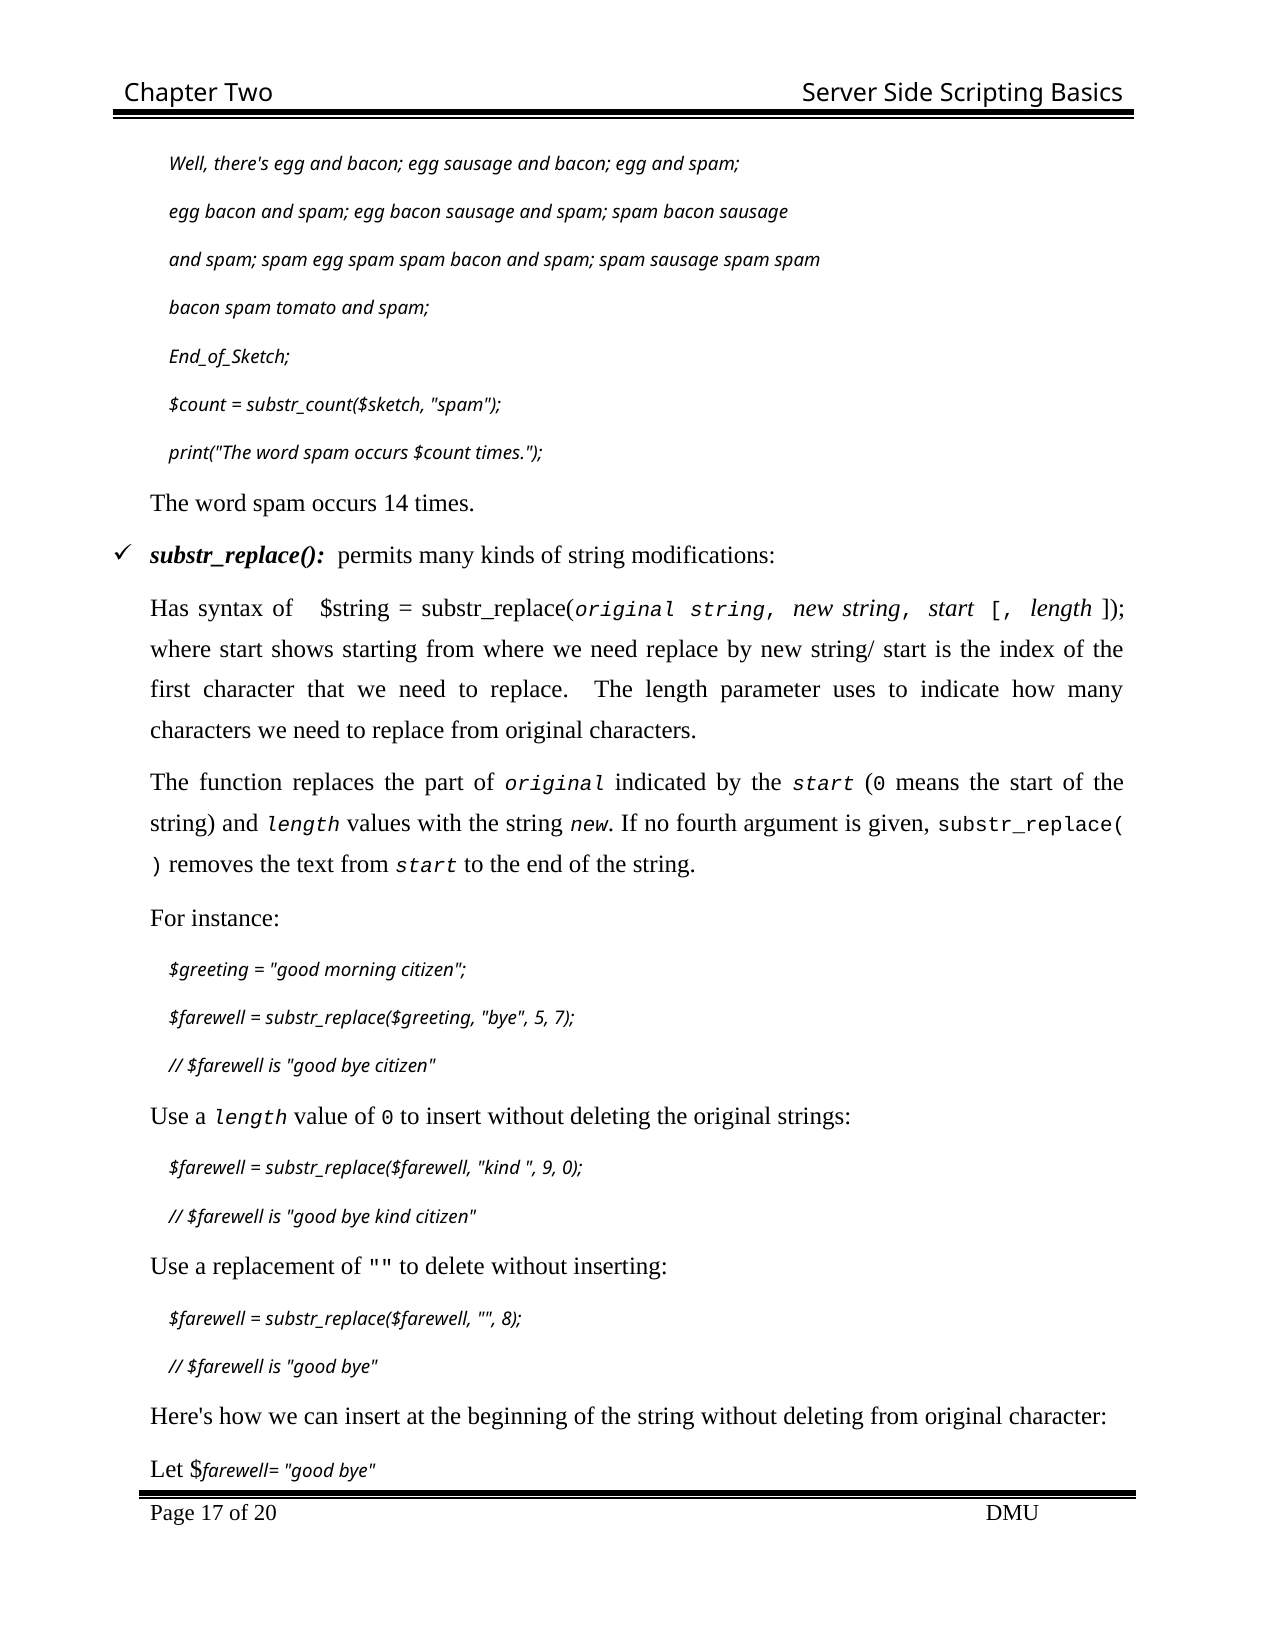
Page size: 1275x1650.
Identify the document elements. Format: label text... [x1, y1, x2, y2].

text $farewell = substr_replace($greeting, "bye", 5, 7); [169, 1004, 1125, 1030]
text egg bacon and spam; egg bacon sausage and spam; spam bacon sausage [169, 198, 1125, 224]
text $farewell = substr_replace($farewell, "", 8); [169, 1305, 1125, 1331]
text bacon spam tomato and spam; [169, 295, 1125, 320]
text Well, there's egg and bacon; egg sausage and bacon; egg and spam; [169, 150, 1125, 176]
text The word spam occurs 14 times. [150, 488, 1125, 516]
text Let $farewell= "good bye" [150, 1454, 1125, 1483]
text Use a replacement of "" to delete without inserting: [150, 1251, 1125, 1281]
text $greeting = "good morning citizen"; [169, 956, 1125, 982]
text For instance: [150, 903, 1125, 932]
text The function replaces the part of original indicated by the start (0 means the start of the string) and length values with the string new. If no fourth argument is given, substr_replace( ) removes the text from start to the end of the string. [150, 767, 1125, 879]
text // $farewell is "good bye citizen" [169, 1053, 1125, 1078]
text and spam; spam egg spam spam bacon and spam; spam sausage spam spam [169, 246, 1125, 272]
text // $farewell is "good bye kind citizen" [169, 1203, 1125, 1228]
text $farewell = substr_replace($farewell, "kind ", 9, 0); [169, 1155, 1125, 1180]
text print("The word spam occurs $count times."); [169, 439, 1125, 465]
text $count = substr_count($sketch, "spam"); [169, 391, 1125, 417]
text Has syntax of $string = substr_replace(original string, new string, start [, length ]); where start shows starting from where we need replace by new string/ start is the index of the first character that we need to replace. The length parameter uses to indicate how many characters we need to replace from original characters. [150, 593, 1125, 743]
text // $farewell is "good bye" [169, 1353, 1125, 1379]
text End_of_Sketch; [169, 343, 1125, 368]
text Use a length value of 0 to insert without deleting the original strings: [150, 1101, 1125, 1130]
list substr_replace(): permits many kinds of string modifications: [112, 540, 1125, 569]
text Here's how we can insert at the beginning of the string without deleting from original character: [150, 1401, 1125, 1430]
